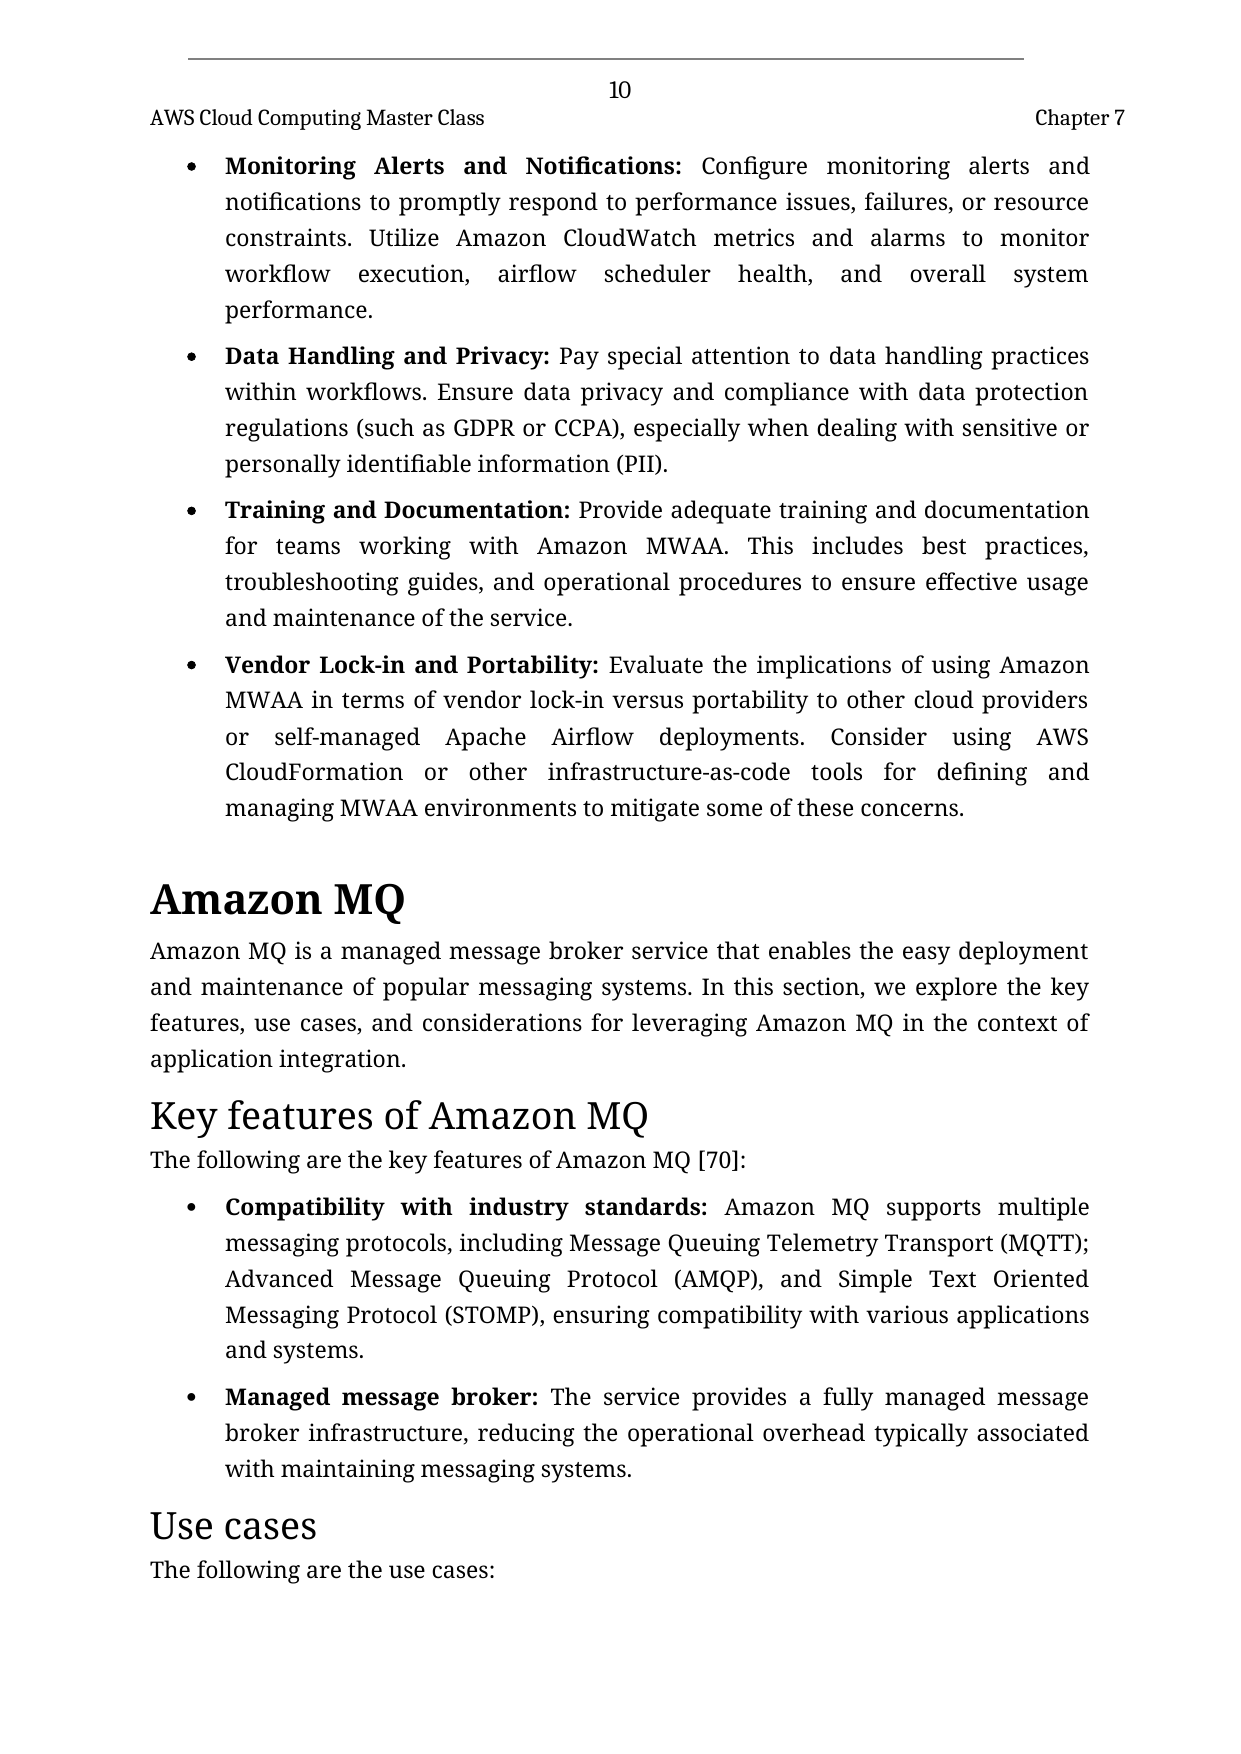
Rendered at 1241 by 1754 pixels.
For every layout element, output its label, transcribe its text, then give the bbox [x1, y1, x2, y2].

text The following are the key features of Amazon MQ: [150, 1144, 1090, 1176]
list Training and Documentation: Provide adequate training and documentation for teams working with Amazon MWAA. This includes best practices, troubleshooting guides, and operational procedures to ensure effective usage and maintenance of the service. [187, 494, 1090, 633]
text Key features of Amazon MQ [150, 1089, 1090, 1140]
text The following are the use cases: [150, 1554, 1090, 1585]
list Compatibility with industry standards: Amazon MQ supports multiple messaging protocols, including Message Queuing Telemetry Transport (MQTT); Advanced Message Queuing Protocol (AMQP), and Simple Text Oriented Messaging Protocol (STOMP), ensuring compatibility with various applications and systems. [187, 1191, 1090, 1366]
text Amazon MQ is a managed message broker service that enables the easy deployment and maintenance of popular messaging systems. In this section, we explore the key features, use cases, and considerations for leveraging Amazon MQ in the context of application integration. [150, 935, 1090, 1074]
list Monitoring Alerts and Notifications: Configure monitoring alerts and notifications to promptly respond to performance issues, failures, or resource constraints. Utilize Amazon CloudWatch metrics and alarms to monitor workflow execution, airflow scheduler health, and overall system performance. [187, 150, 1090, 325]
list Data Handling and Privacy: Pay special attention to data handling practices within workflows. Ensure data privacy and compliance with data protection regulations (such as GDPR or CCPA), especially when dealing with sensitive or personally identifiable information (PII). [187, 340, 1090, 479]
list Vendor Lock-in and Portability: Evaluate the implications of using Amazon MWAA in terms of vendor lock-in versus portability to other cloud providers or self-managed Apache Airflow deployments. Consider using AWS CloudFormation or other infrastructure-as-code tools for defining and managing MWAA environments to mitigate some of these concerns. [187, 648, 1090, 823]
subtitle Amazon MQ [150, 870, 1090, 927]
text Use cases [150, 1499, 1090, 1550]
list Managed message broker: The service provides a fully managed message broker infrastructure, reducing the operational overhead typically associated with maintaining messaging systems. [187, 1381, 1090, 1484]
